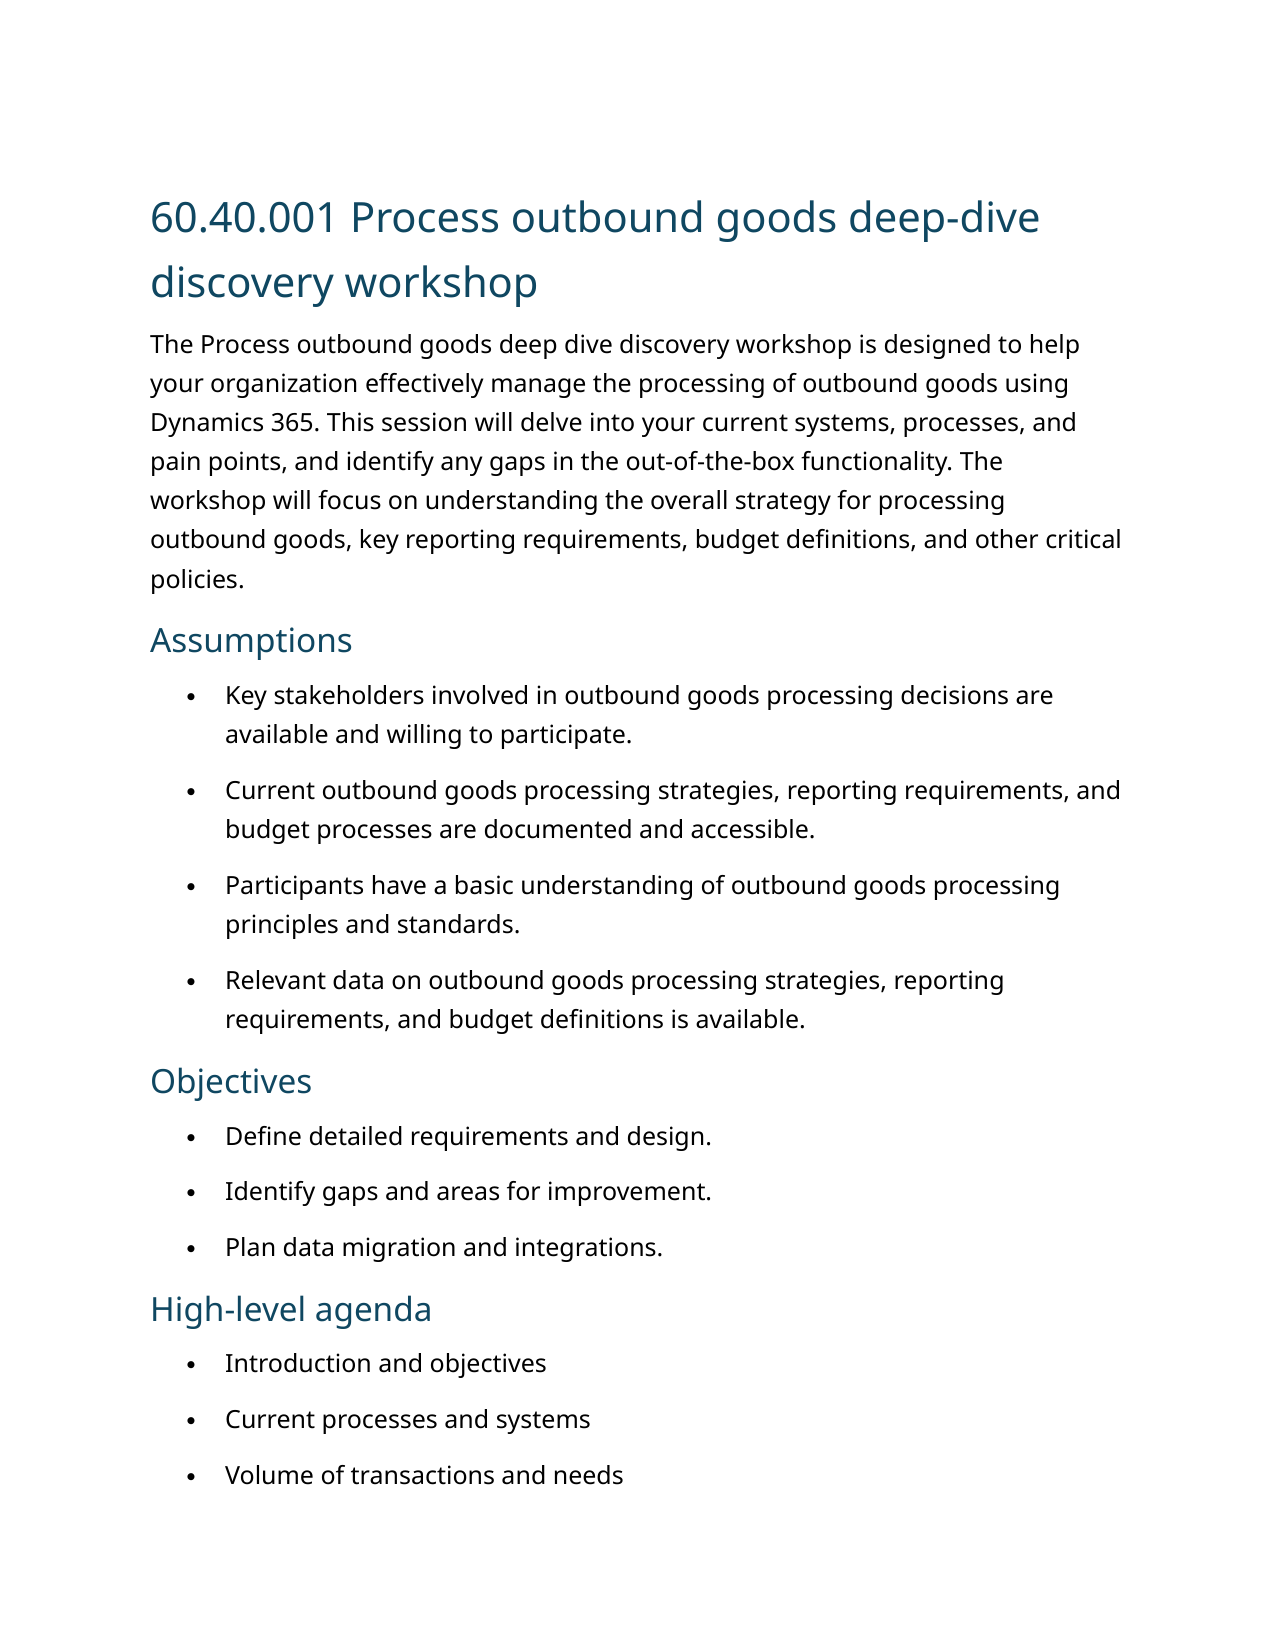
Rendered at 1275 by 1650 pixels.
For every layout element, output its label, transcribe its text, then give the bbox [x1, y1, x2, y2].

subtitle Assumptions [150, 617, 1125, 662]
list Key stakeholders involved in outbound goods processing decisions are available and willing to participate. [187, 678, 1125, 751]
subtitle 60.40.001 Process outbound goods deep-dive discovery workshop [150, 187, 1125, 309]
text The Process outbound goods deep dive discovery workshop is designed to help your organization effectively manage the processing of outbound goods using Dynamics 365. This session will delve into your current systems, processes, and pain points, and identify any gaps in the out-of-the-box functionality. The workshop will focus on understanding the overall strategy for processing outbound goods, key reporting requirements, budget definitions, and other critical policies. [150, 326, 1125, 595]
list Current processes and systems [187, 1402, 1125, 1436]
list Current outbound goods processing strategies, reporting requirements, and budget processes are documented and accessible. [187, 773, 1125, 846]
list Identify gaps and areas for improvement. [187, 1174, 1125, 1208]
list Define detailed requirements and design. [187, 1118, 1125, 1152]
list Plan data migration and integrations. [187, 1230, 1125, 1264]
list Volume of transactions and needs [187, 1458, 1125, 1492]
list Relevant data on outbound goods processing strategies, reporting requirements, and budget definitions is available. [187, 963, 1125, 1036]
subtitle Objectives [150, 1058, 1125, 1103]
list Introduction and objectives [187, 1346, 1125, 1380]
subtitle High-level agenda [150, 1286, 1125, 1331]
list Participants have a basic understanding of outbound goods processing principles and standards. [187, 868, 1125, 941]
